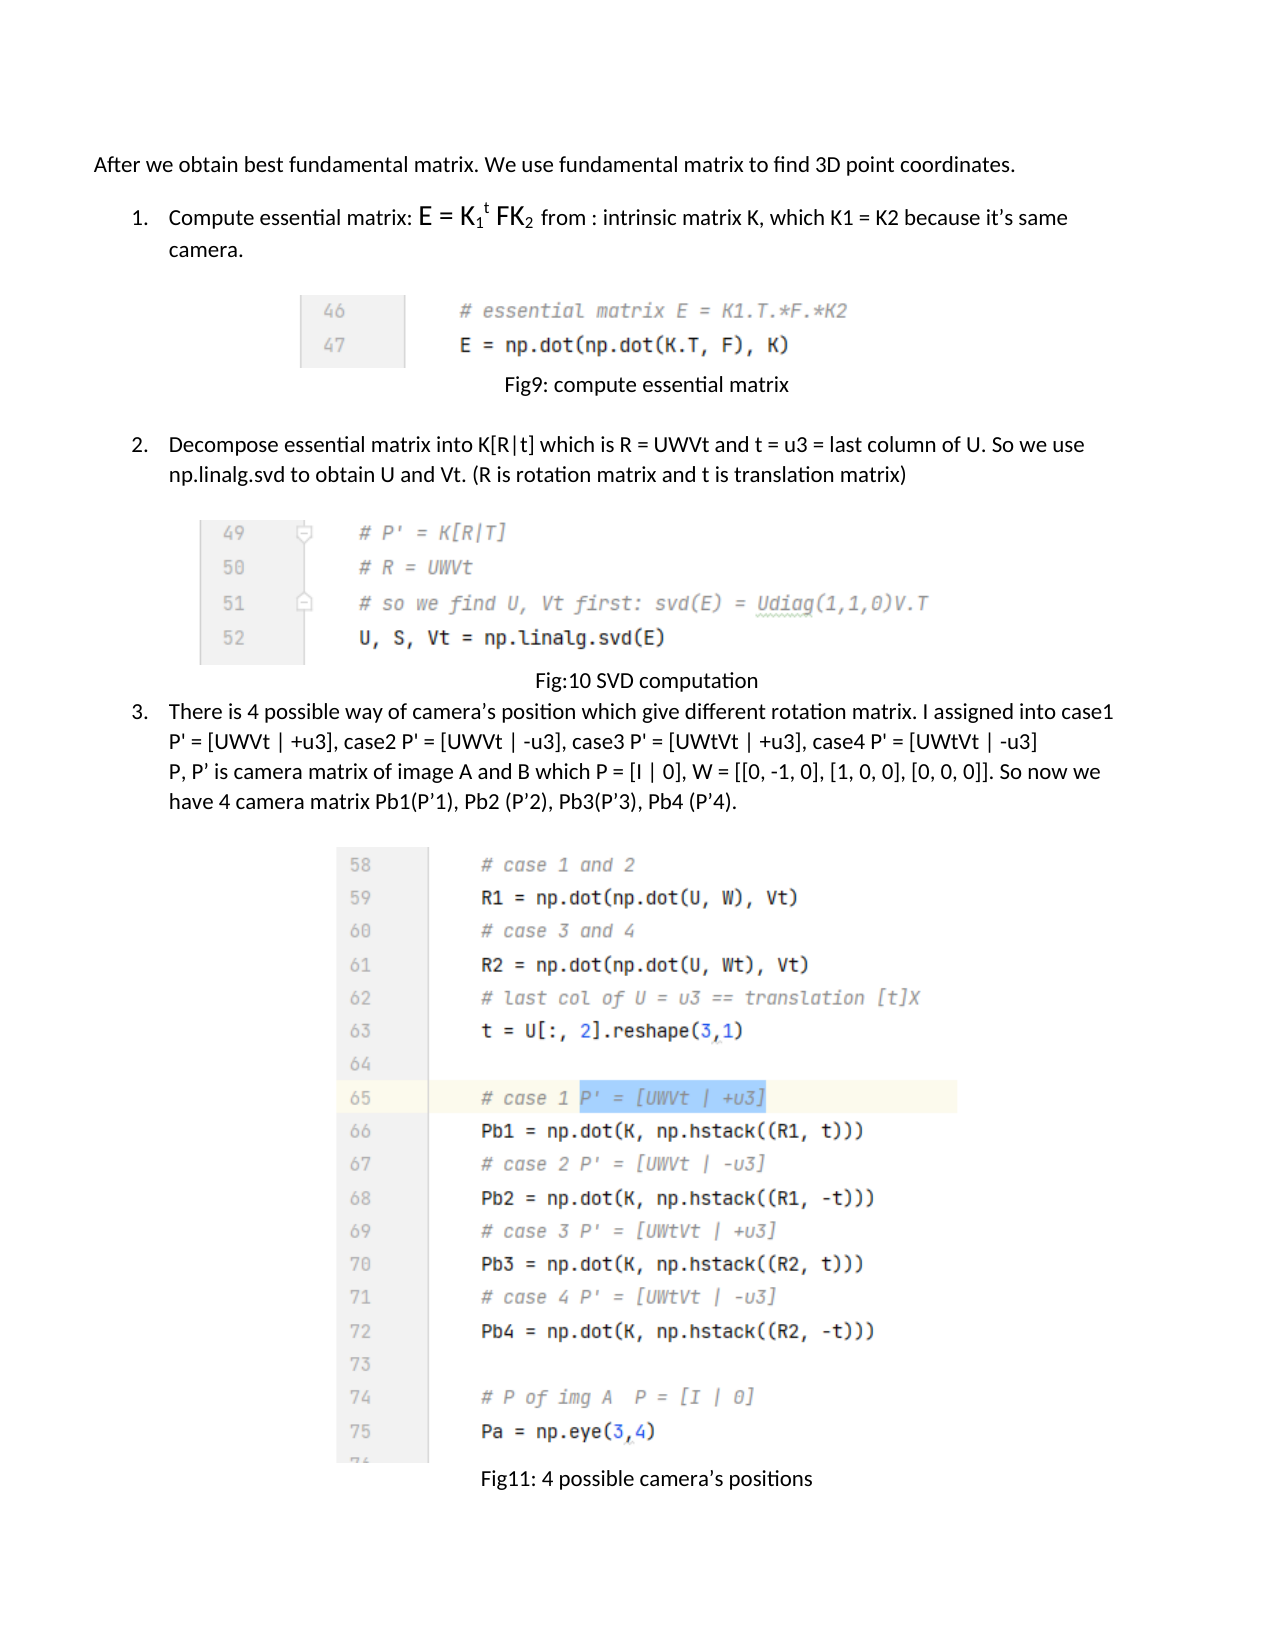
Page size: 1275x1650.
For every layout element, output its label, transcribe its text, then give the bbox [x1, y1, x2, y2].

picture [190, 520, 1104, 665]
list There is 4 possible way of camera’s position which give different rotation matrix. I assigned into case1 P' = [UWVt | +u3], case2 P' = [UWVt | -u3], case3 P' = [UWtVt | +u3], case4 P' = [UWtVt | -u3] [131, 697, 1125, 755]
list P, P’ is camera matrix of image A and B which P = [I | 0], W = [[0, -1, 0], [1, 0, 0], [0, 0, 0]]. So now we have 4 camera matrix Pb1(P’1), Pb2 (P’2), Pb3(P’3), Pb4 (P’4). [169, 757, 1125, 815]
picture [296, 295, 998, 368]
list Compute essential matrix: E = K1t FK2 from : intrinsic matrix K, which K1 = K2 because it’s same camera. [131, 197, 1125, 263]
picture [336, 847, 958, 1463]
list Decompose essential matrix into K[R|t] which is R = UWVt and t = u3 = last column of U. So we use np.linalg.svd to obtain U and Vt. (R is rotation matrix and t is translation matrix) [131, 430, 1125, 488]
list Fig11: 4 possible camera’s positions [169, 1464, 1125, 1492]
list Fig:10 SVD computation [169, 667, 1125, 694]
text After we obtain best fundamental matrix. We use fundamental matrix to find 3D point coordinates. [94, 150, 1125, 178]
list Fig9: compute essential matrix [169, 370, 1125, 398]
